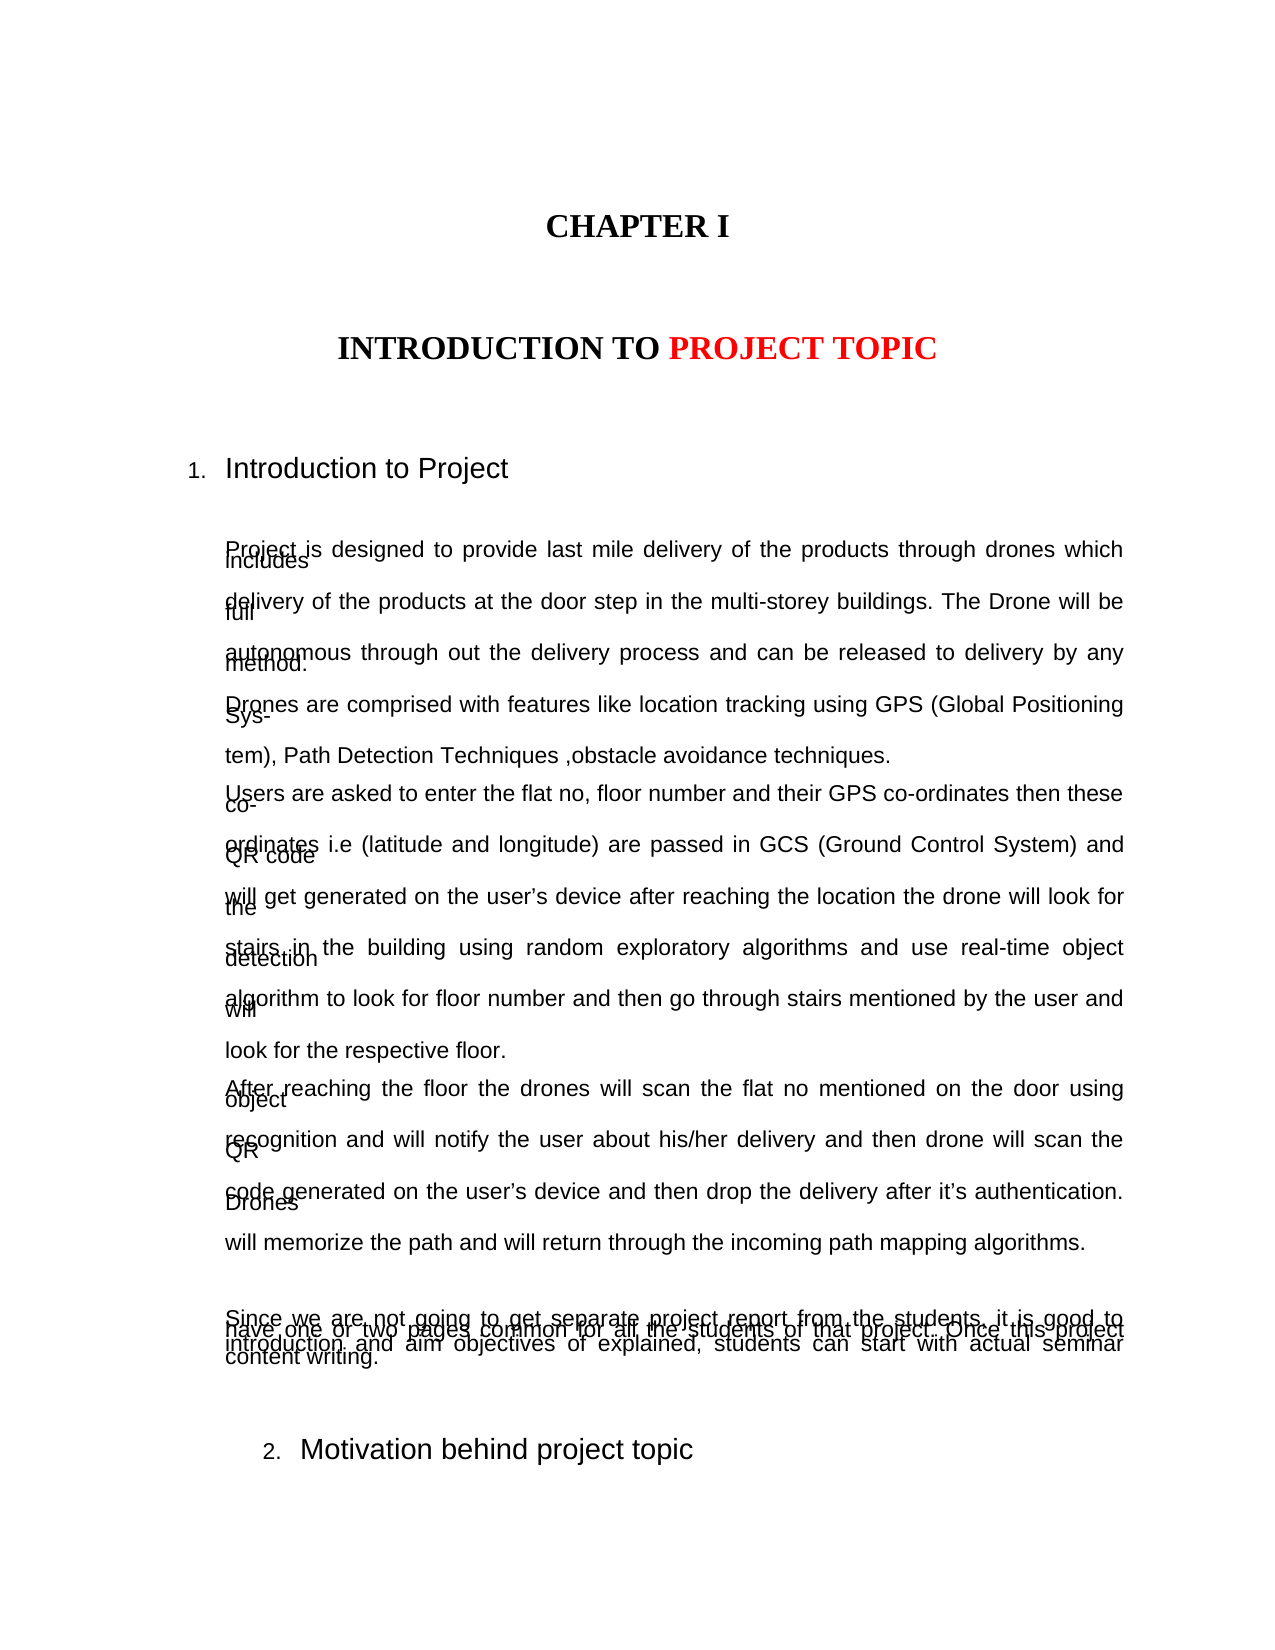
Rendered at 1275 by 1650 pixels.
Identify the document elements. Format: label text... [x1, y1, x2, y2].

text After reaching the floor the drones will scan the flat no mentioned on the door using object [250, 1086, 1125, 1112]
list Introduction to Project [187, 451, 1125, 484]
text Project is designed to provide last mile delivery of the products through drones which includes [225, 547, 1125, 574]
text will get generated on the user’s device after reaching the location the drone will look for the [225, 894, 1125, 920]
text look for the respective floor. [380, 1048, 1125, 1061]
text INTRODUCTION TO PROJECT TOPIC [150, 328, 1125, 367]
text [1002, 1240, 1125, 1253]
text Drones are comprised with features like location tracking using GPS (Global Positioning Sys- [225, 702, 1125, 728]
text autonomous through out the delivery process and can be released to delivery by any method. [225, 650, 1125, 677]
text ordinates i.e (latitude and longitude) are passed in GCS (Ground Control System) and QR code [225, 842, 1125, 869]
text code generated on the user’s device and then drop the delivery after it’s authentication. Drones [225, 1189, 1125, 1215]
text look for the respective floor. [225, 1048, 378, 1061]
text algorithm to look for floor number and then go through stairs mentioned by the user and will [225, 996, 1125, 1023]
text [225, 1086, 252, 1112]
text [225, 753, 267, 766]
text CHAPTER I [150, 206, 1125, 244]
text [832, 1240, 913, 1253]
text recognition and will notify the user about his/her delivery and then drone will scan the QR [225, 1137, 1125, 1164]
text stairs in the building using random exploratory algorithms and use real-time object detection [225, 945, 1125, 971]
text Since we are not going to get separate project report from the students, it is good to have one or two pages common for all the students of that project. Once this project introduction and aim objectives of explained, students can start with actual seminar content writing. [225, 1316, 1125, 1369]
text Users are asked to enter the flat no, floor number and their GPS co-ordinates then these co- [225, 791, 1125, 817]
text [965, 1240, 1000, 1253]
text tem), Path Detection Techniques ,obstacle avoidance techniques. [520, 753, 844, 766]
text delivery of the products at the door step in the multi-storey buildings. The Drone will be full [225, 599, 1125, 625]
list Motivation behind project topic [262, 1432, 1125, 1466]
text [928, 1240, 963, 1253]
